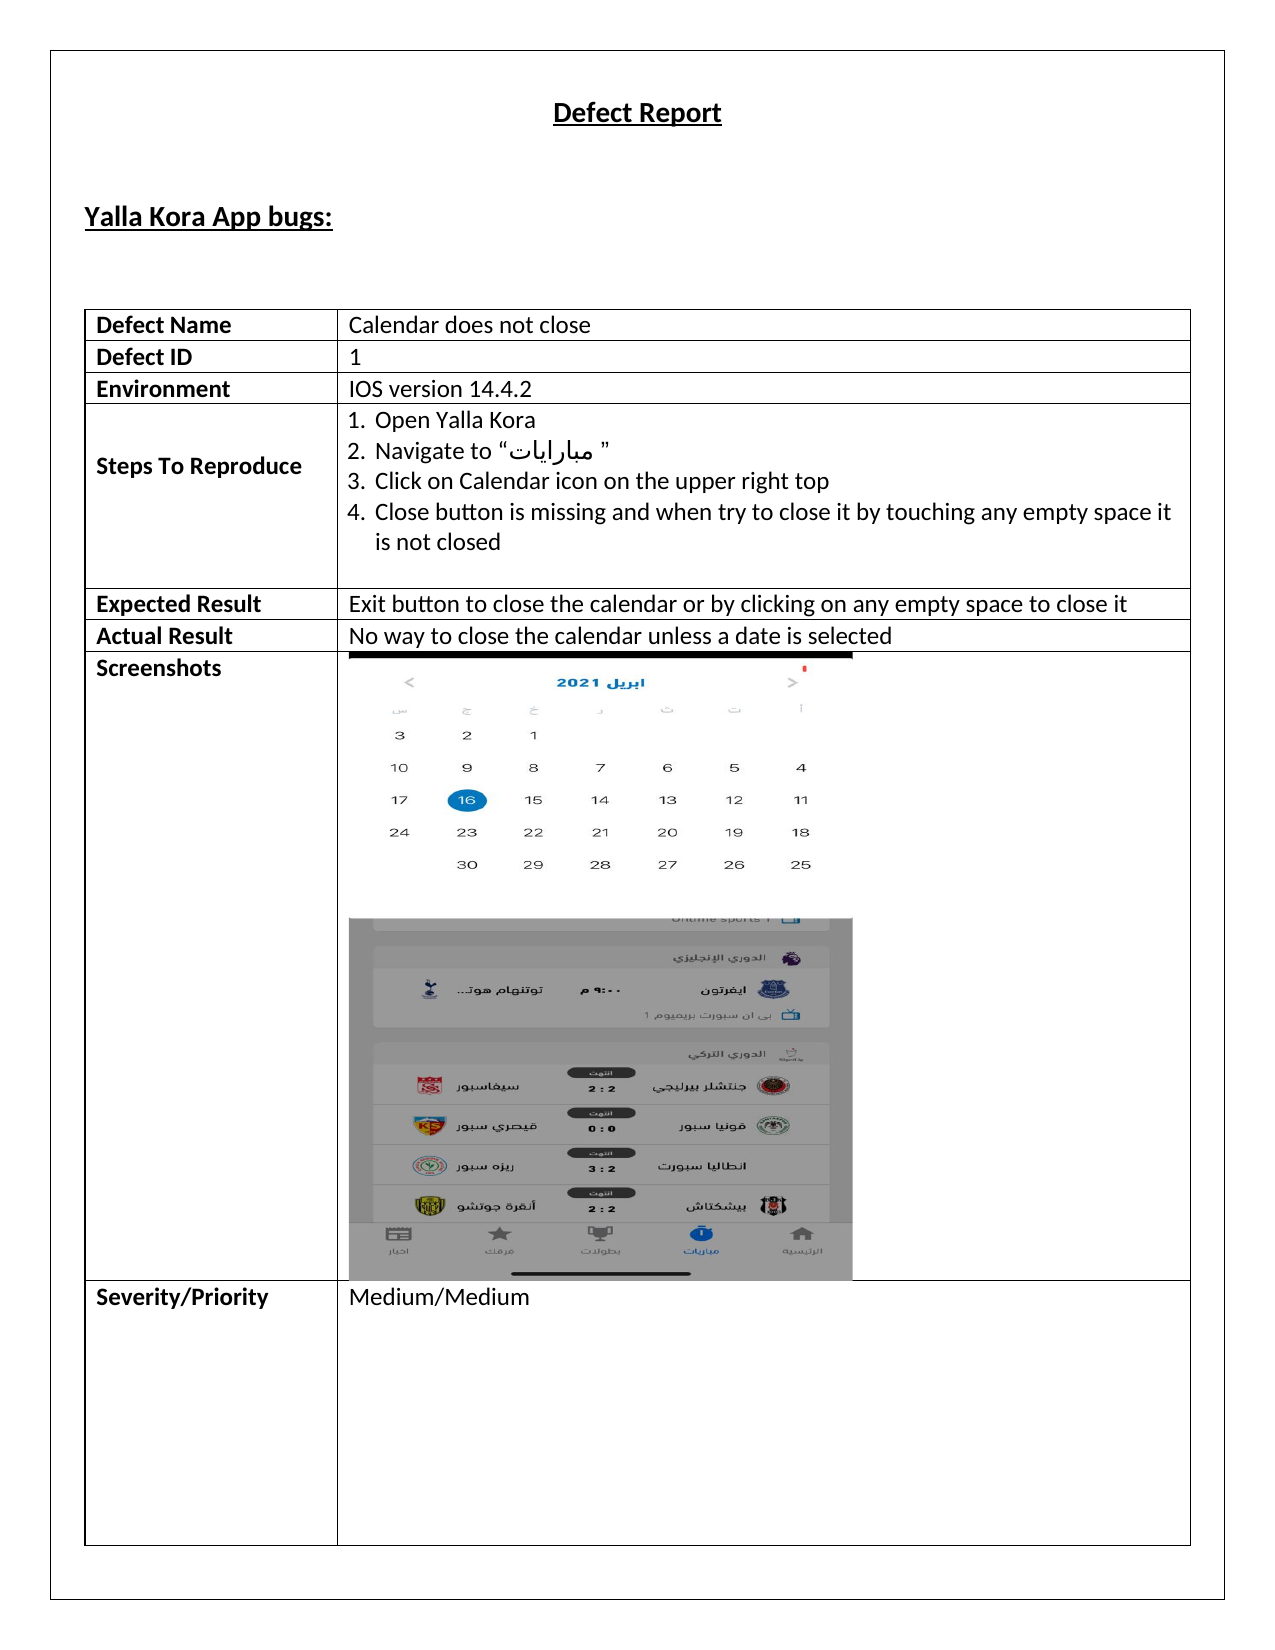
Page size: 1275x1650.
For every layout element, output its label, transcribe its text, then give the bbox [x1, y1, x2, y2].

table_cell Medium/Medium [338, 1281, 1190, 1545]
table_cell Defect ID [86, 341, 337, 372]
table_cell Screenshots [86, 652, 337, 1280]
table_cell Severity/Priority [86, 1281, 337, 1545]
table_cell IOS version 14.4.2 [338, 373, 1190, 403]
table_cell Expected Result [86, 589, 337, 619]
table_cell [853, 652, 1190, 1280]
table_cell [338, 652, 348, 1280]
picture [348, 651, 853, 1281]
table_cell Steps To Reproduce [86, 404, 337, 587]
text Defect Report [84, 94, 1191, 129]
table_cell 1 [338, 341, 1190, 372]
table_header Defect Name [86, 310, 337, 340]
table_cell No way to close the calendar unless a date is selected [338, 620, 1190, 651]
table_cell Open Yalla Kora Navigate to “مبارايات ” Click on Calendar icon on the upper right top Close button is missing and when try to close it by touching any empty space it is not closed [338, 404, 1190, 587]
table_cell Exit button to close the calendar or by clicking on any empty space to close it [338, 589, 1190, 619]
text Yalla Kora App bugs: [84, 198, 1191, 234]
table_cell Actual Result [86, 620, 337, 651]
table_cell Environment [86, 373, 337, 403]
table_header Calendar does not close [338, 310, 1190, 340]
